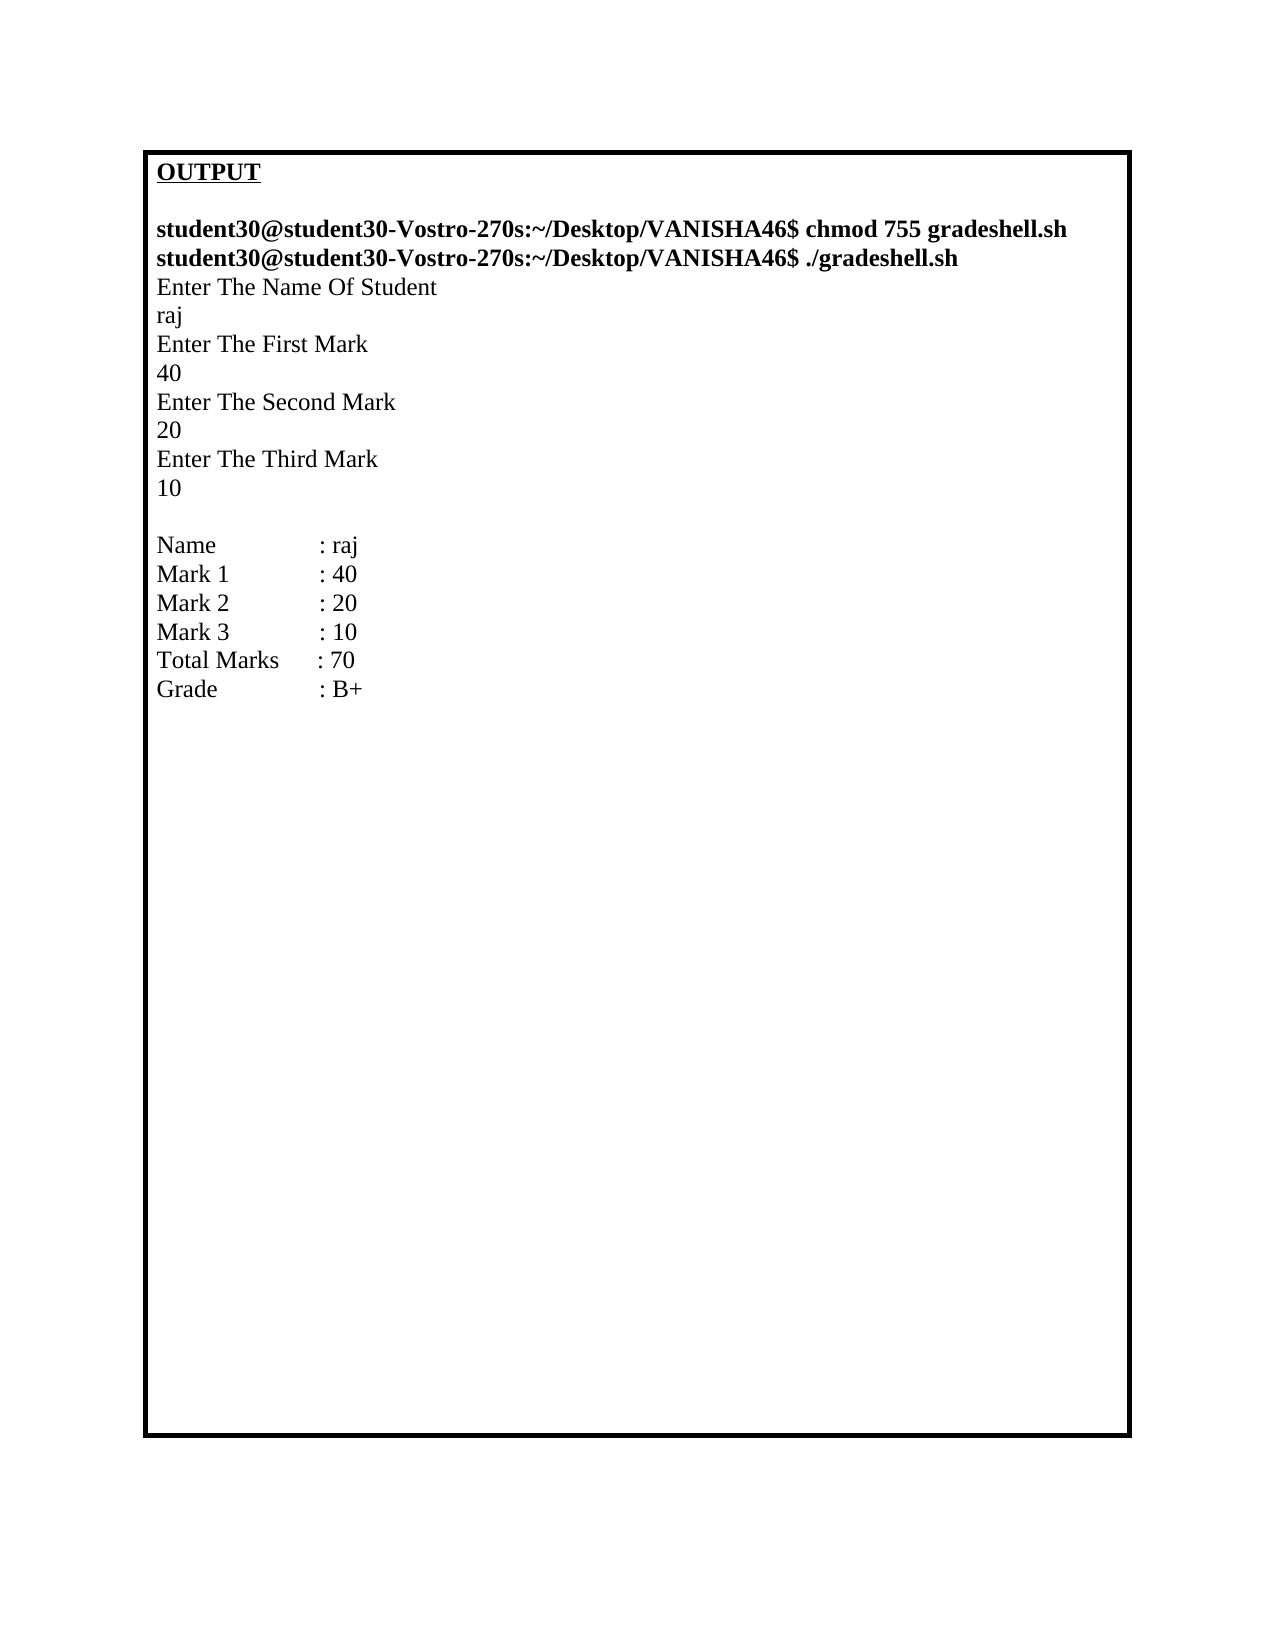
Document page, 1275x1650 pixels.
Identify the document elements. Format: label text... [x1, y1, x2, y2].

text Enter The Third Mark [156, 444, 1118, 473]
text Grade : B+ [156, 674, 1118, 703]
text 10 [156, 473, 1118, 502]
text Enter The First Mark [156, 329, 1118, 358]
text Name : raj [156, 531, 1118, 559]
text 20 [156, 416, 1118, 444]
text student30@student30-Vostro-270s:~/Desktop/VANISHA46$ ./gradeshell.sh [156, 243, 1118, 272]
text Mark 1 : 40 [156, 559, 1118, 588]
text student30@student30-Vostro-270s:~/Desktop/VANISHA46$ chmod 755 gradeshell.sh [156, 214, 1118, 243]
text Total Marks : 70 [156, 646, 1118, 674]
text 40 [156, 358, 1118, 387]
text raj [156, 301, 1118, 329]
text Mark 3 : 10 [156, 617, 1118, 646]
text Enter The Second Mark [156, 387, 1118, 416]
text OUTPUT [148, 155, 1127, 186]
text Enter The Name Of Student [156, 272, 1118, 301]
text Mark 2 : 20 [156, 588, 1118, 617]
